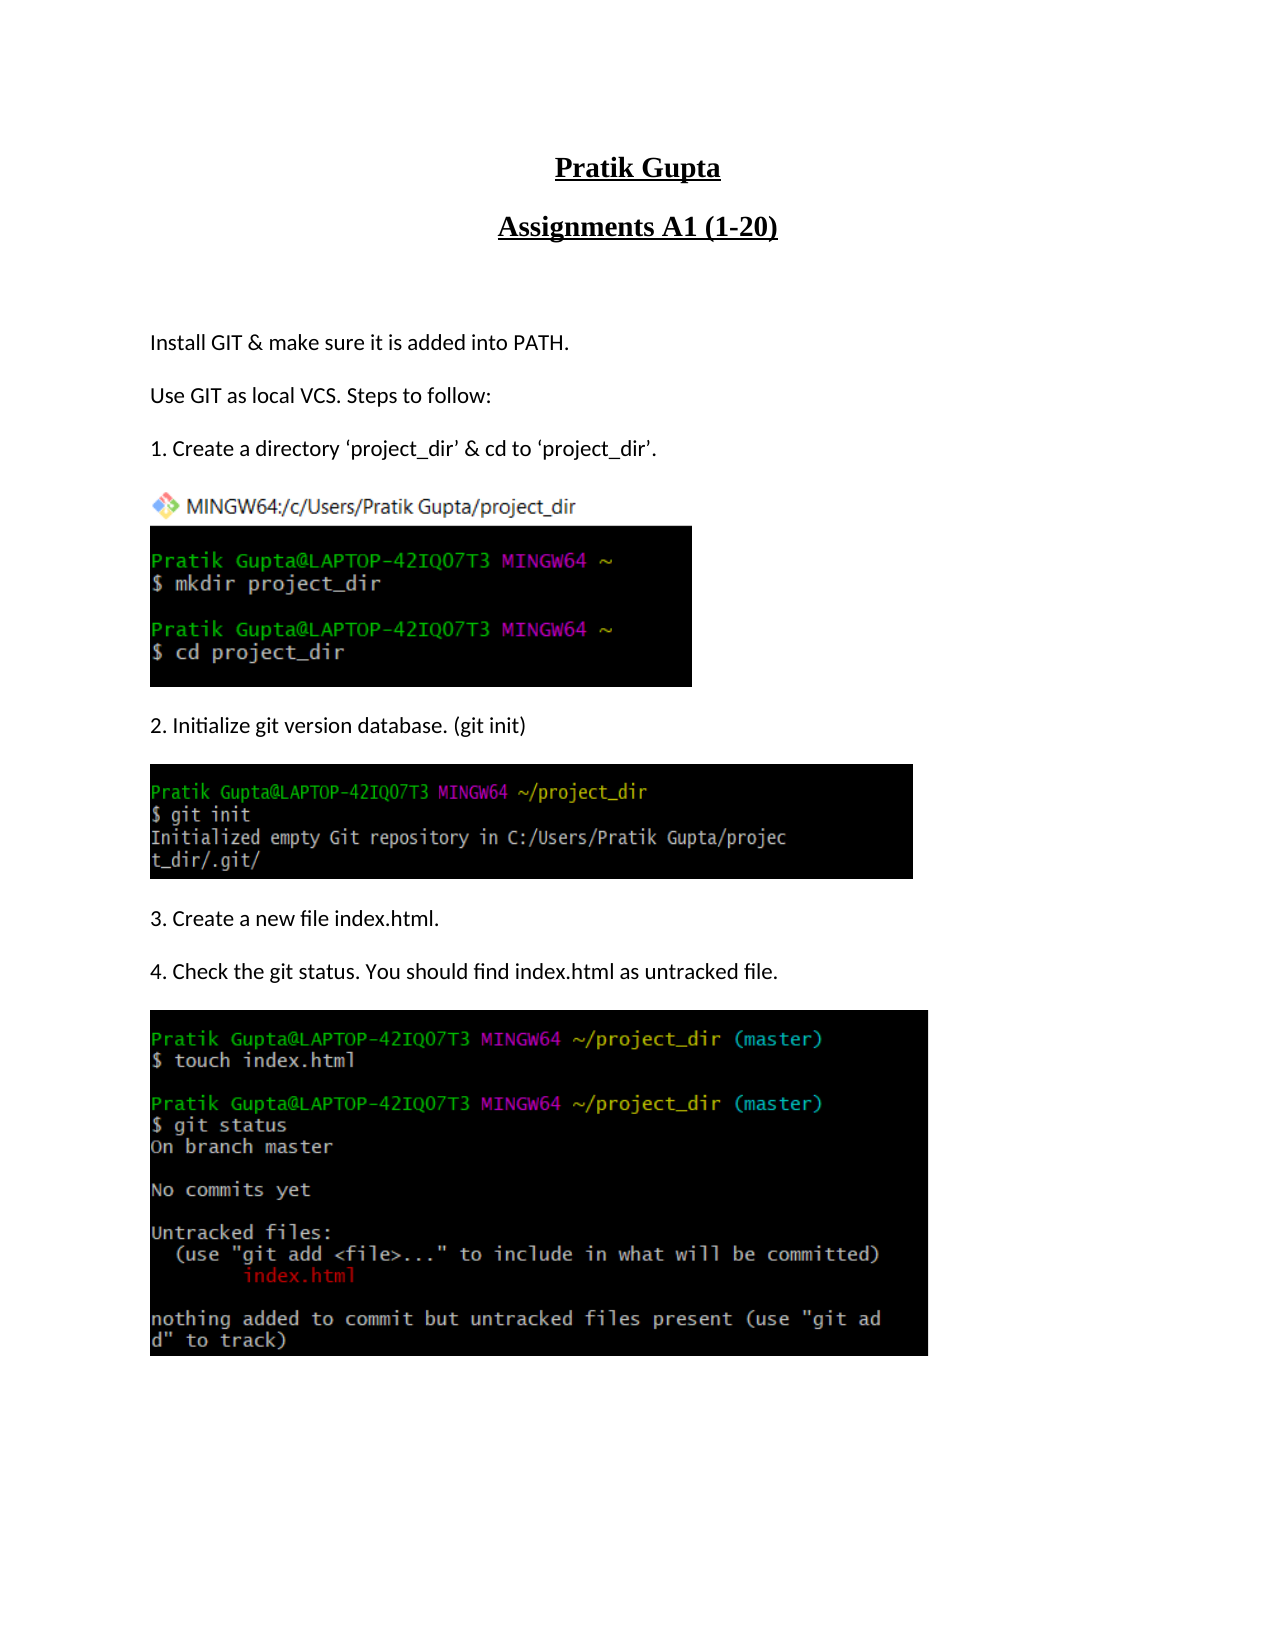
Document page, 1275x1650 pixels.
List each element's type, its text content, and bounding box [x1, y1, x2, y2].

text 1. Create a directory ‘project_dir’ & cd to ‘project_dir’. [150, 434, 1125, 462]
text Install GIT & make sure it is added into PATH. [150, 328, 1125, 356]
text Pratik Gupta [150, 150, 1125, 183]
text Use GIT as local VCS. Steps to follow: [150, 381, 1125, 409]
text 2. Initialize git version database. (git init) [150, 711, 1125, 739]
picture [150, 764, 913, 879]
text 3. Create a new file index.html. [150, 904, 1125, 932]
text 4. Check the git status. You should find index.html as untracked file. [150, 957, 1125, 985]
picture [150, 487, 692, 687]
text Assignments A1 (1-20) [150, 209, 1125, 243]
picture [150, 1010, 929, 1356]
